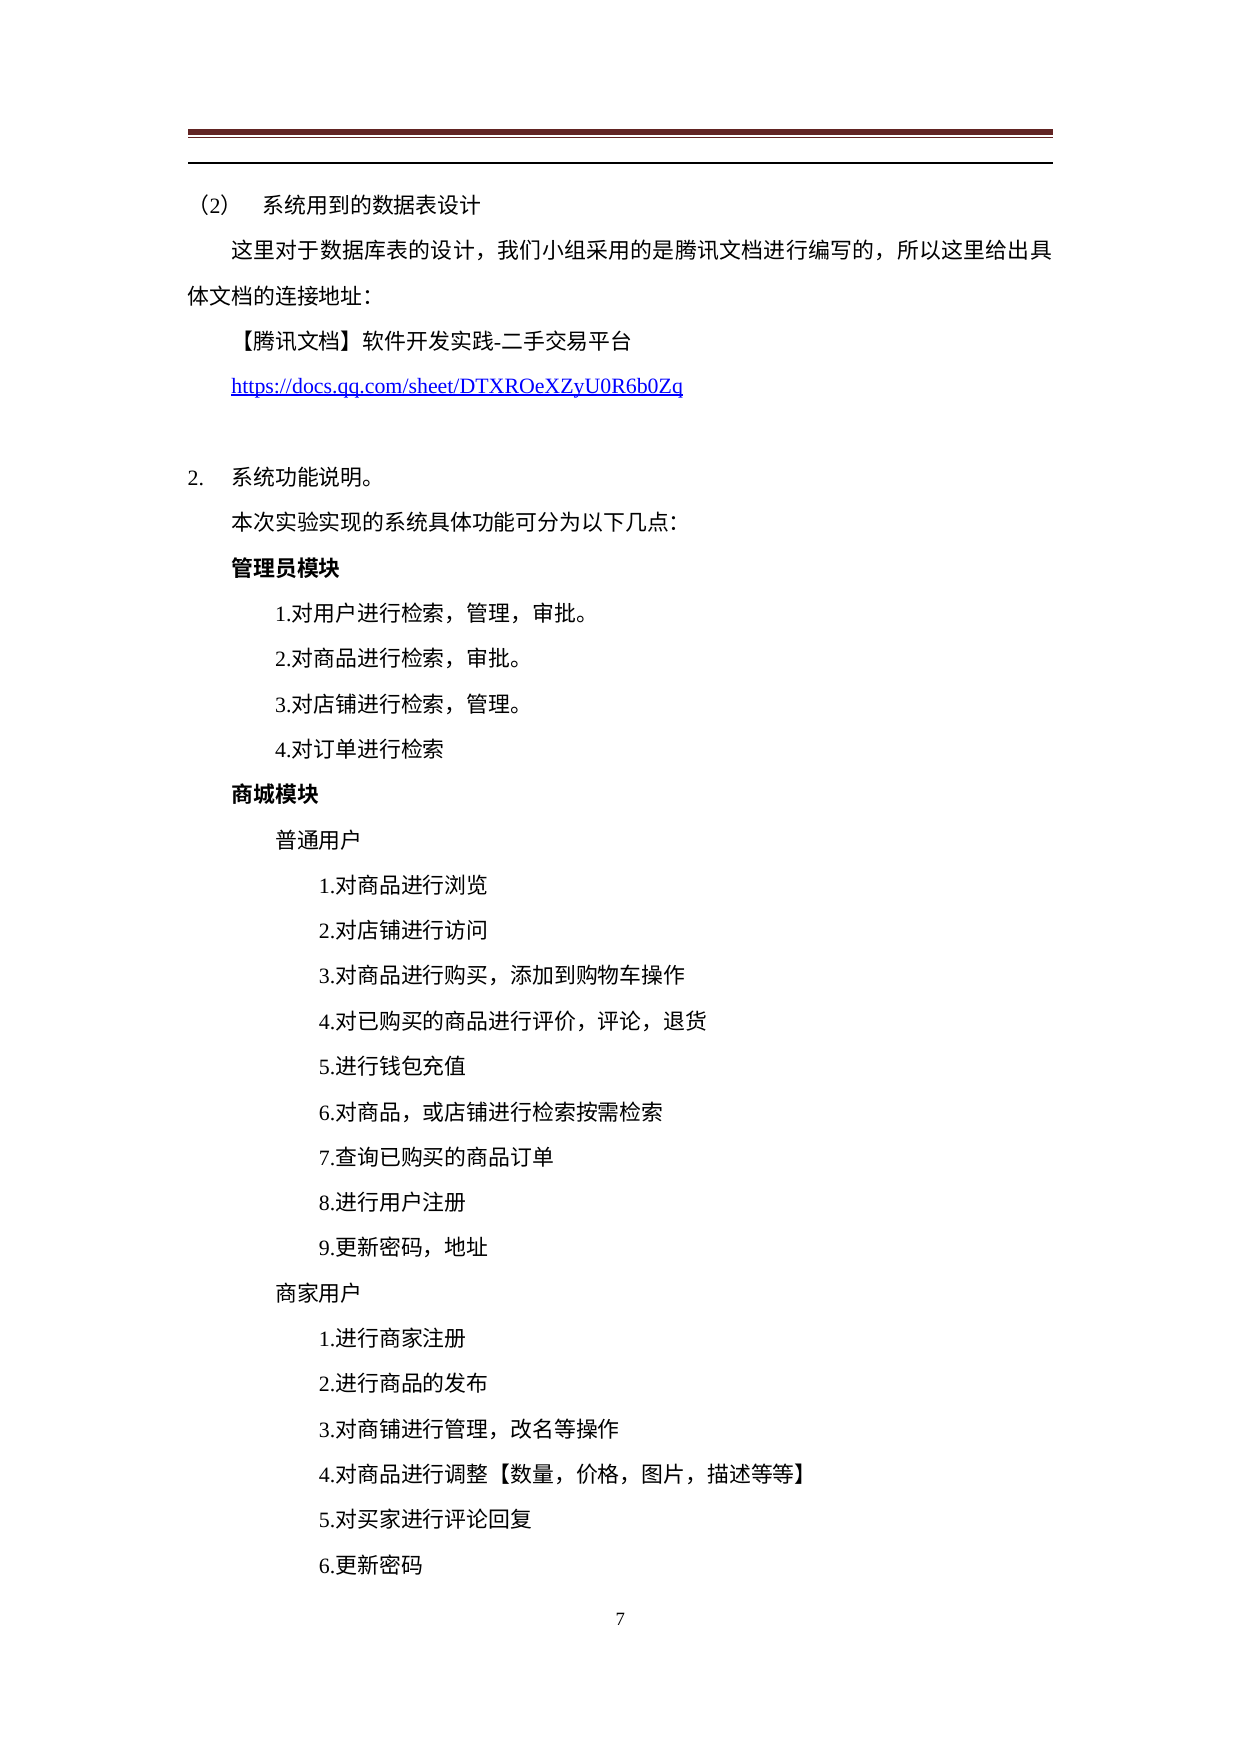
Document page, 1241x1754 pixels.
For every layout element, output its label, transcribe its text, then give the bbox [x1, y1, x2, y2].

text 7.查询已购买的商品订单 [275, 1133, 1053, 1178]
text 6.对商品，或店铺进行检索按需检索 [275, 1088, 1053, 1133]
text 2.对商品进行检索，审批。 [231, 634, 1053, 680]
text 2.对店铺进行访问 [275, 906, 1053, 952]
text 2.进行商品的发布 [275, 1359, 1053, 1405]
text 商家用户 [231, 1269, 1053, 1314]
text 3.对店铺进行检索，管理。 [231, 680, 1053, 725]
text 4.对已购买的商品进行评价，评论，退货 [275, 997, 1053, 1042]
text 6.更新密码 [275, 1541, 1053, 1586]
text 1.对用户进行检索，管理，审批。 [231, 589, 1053, 634]
text 9.更新密码，地址 [275, 1224, 1053, 1269]
text 【腾讯文档】软件开发实践-二手交易平台 [187, 317, 1053, 363]
text 5.进行钱包充值 [275, 1042, 1053, 1088]
text 8.进行用户注册 [275, 1178, 1053, 1224]
text 3.对商铺进行管理，改名等操作 [275, 1405, 1053, 1450]
text 5.对买家进行评论回复 [275, 1496, 1053, 1541]
list 系统用到的数据表设计 [187, 181, 1053, 227]
text https://docs.qq.com/sheet/DTXROeXZyU0R6b0Zq [187, 363, 1053, 408]
text 4.对订单进行检索 [231, 725, 1053, 771]
text 1.进行商家注册 [275, 1314, 1053, 1359]
text 商城模块 [231, 771, 1053, 816]
text 这里对于数据库表的设计，我们小组采用的是腾讯文档进行编写的，所以这里给出具体文档的连接地址： [187, 227, 1053, 317]
text 普通用户 [231, 816, 1053, 861]
text 4.对商品进行调整【数量，价格，图片，描述等等】 [275, 1450, 1053, 1496]
text 3.对商品进行购买，添加到购物车操作 [275, 952, 1053, 997]
list 系统功能说明。 [187, 453, 1053, 499]
text 1.对商品进行浏览 [275, 861, 1053, 906]
text 本次实验实现的系统具体功能可分为以下几点： [231, 499, 1053, 544]
text 管理员模块 [231, 544, 1053, 589]
